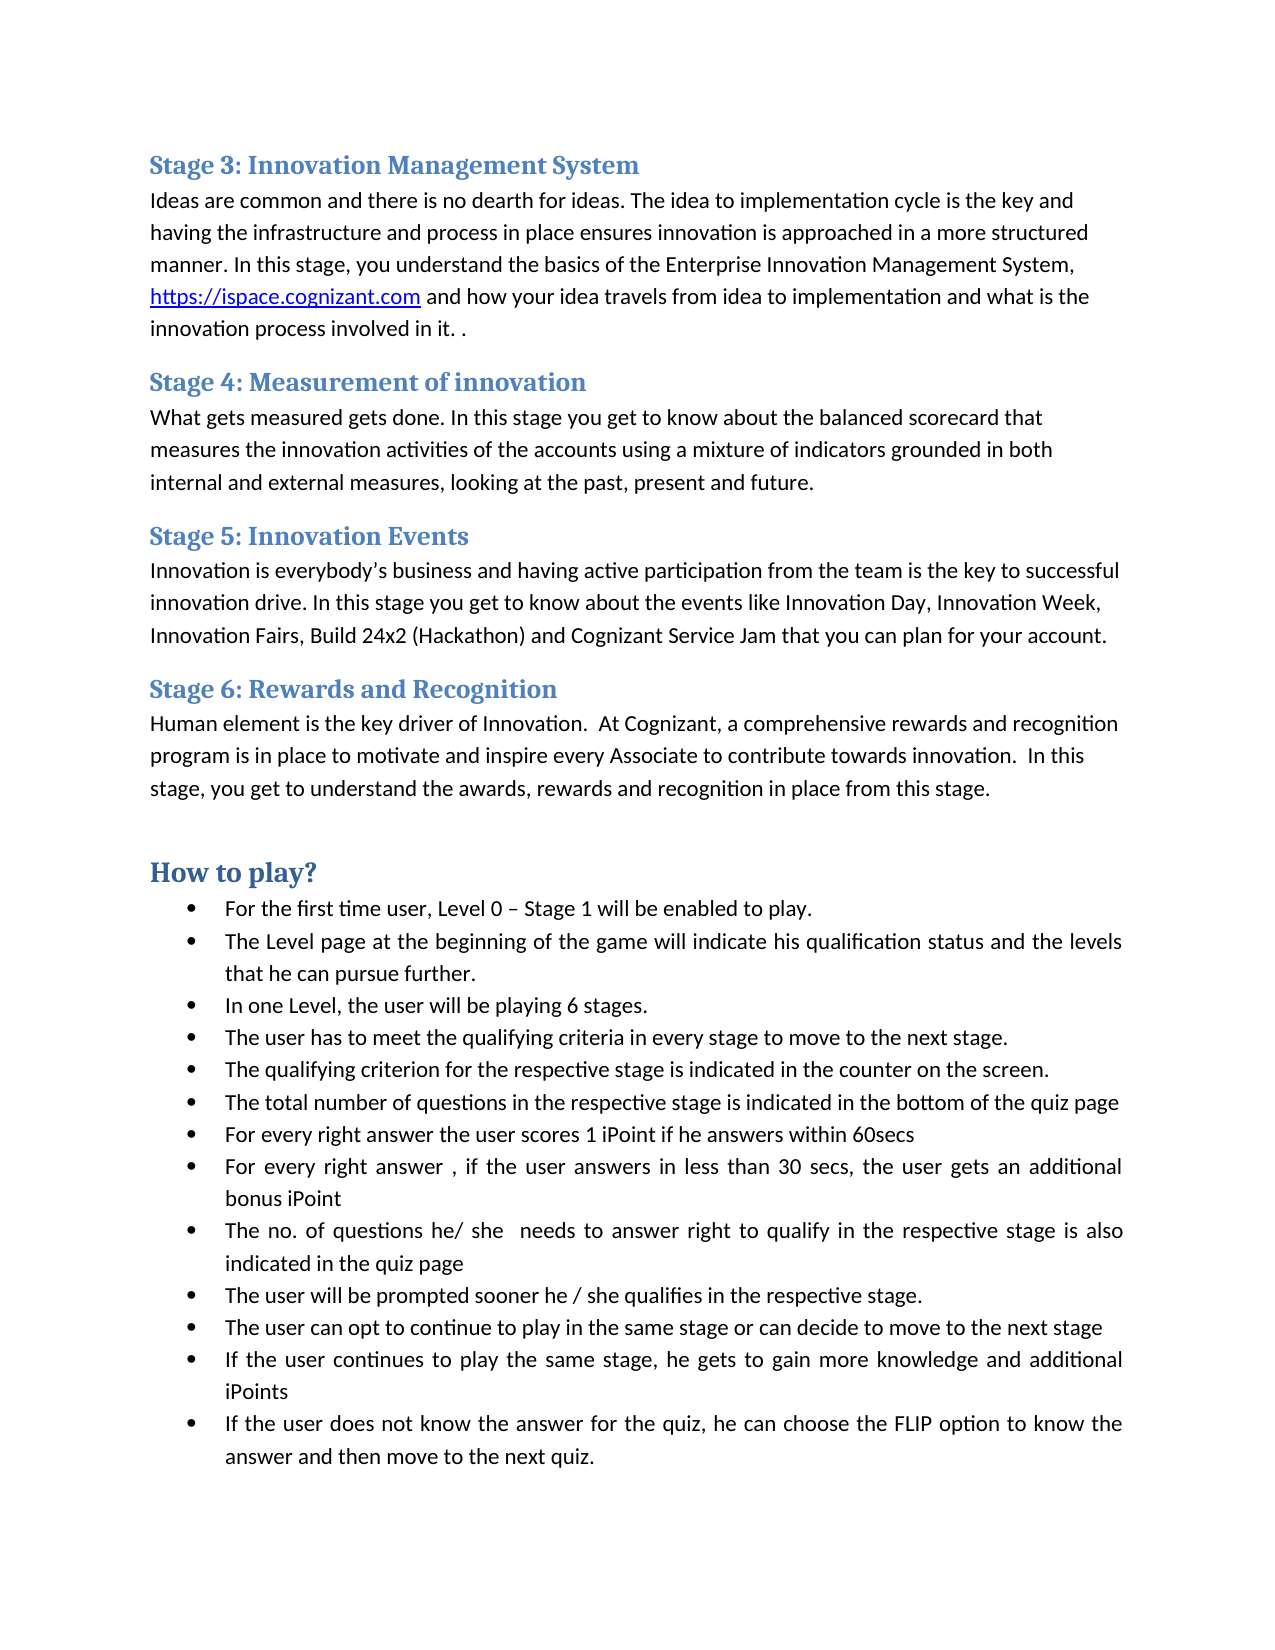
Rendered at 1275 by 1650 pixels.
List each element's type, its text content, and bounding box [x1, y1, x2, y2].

text What gets measured gets done. In this stage you get to know about the balanced scorecard that measures the innovation activities of the accounts using a mixture of indicators grounded in both internal and external measures, looking at the past, present and future. [150, 403, 1125, 496]
list The total number of questions in the respective stage is indicated in the bottom of the quiz page [187, 1088, 1125, 1116]
text Innovation is everybody’s business and having active participation from the team is the key to successful innovation drive. In this stage you get to know about the events like Innovation Day, Innovation Week, Innovation Fairs, Build 24x2 (Hackathon) and Cognizant Service Jam that you can plan for your account. [150, 556, 1125, 649]
list If the user does not know the answer for the quiz, he can choose the FLIP option to know the answer and then move to the next quiz. [187, 1409, 1125, 1470]
text Human element is the key driver of Innovation. At Cognizant, a comprehensive rewards and recognition program is in place to motivate and inspire every Associate to contribute towards innovation. In this stage, you get to understand the awards, rewards and recognition in place from this stage. [150, 709, 1125, 802]
subtitle Stage 3: Innovation Management System [150, 150, 1125, 181]
subtitle Stage 5: Innovation Events [150, 521, 1125, 552]
subtitle Stage 4: Measurement of innovation [150, 367, 1125, 399]
list The Level page at the beginning of the game will indicate his qualification status and the levels that he can pursue further. [187, 927, 1125, 987]
list The no. of questions he/ she needs to answer right to qualify in the respective stage is also indicated in the quiz page [187, 1216, 1125, 1277]
subtitle Stage 6: Rewards and Recognition [150, 674, 1125, 705]
list For every right answer , if the user answers in less than 30 secs, the user gets an additional bonus iPoint [187, 1152, 1125, 1212]
list If the user continues to play the same stage, he gets to gain more knowledge and additional iPoints [187, 1345, 1125, 1405]
list For every right answer the user scores 1 iPoint if he answers within 60secs [187, 1120, 1125, 1148]
list The user has to meet the qualifying criteria in every stage to move to the next stage. [187, 1023, 1125, 1051]
list For the first time user, Level 0 – Stage 1 will be enabled to play. [187, 894, 1125, 923]
list The user will be prompted sooner he / she qualifies in the respective stage. [187, 1281, 1125, 1309]
subtitle How to play? [150, 856, 1125, 889]
list In one Level, the user will be playing 6 stages. [187, 991, 1125, 1019]
list The user can opt to continue to play in the same stage or can decide to move to the next stage [187, 1313, 1125, 1341]
text Ideas are common and there is no dearth for ideas. The idea to implementation cycle is the key and having the infrastructure and process in place ensures innovation is approached in a more structured manner. In this stage, you understand the basics of the Enterprise Innovation Management System, https://ispace.cognizant.com and how your idea travels from idea to implementation and what is the innovation process involved in it. . [150, 186, 1125, 342]
list The qualifying criterion for the respective stage is indicated in the counter on the screen. [187, 1056, 1125, 1083]
